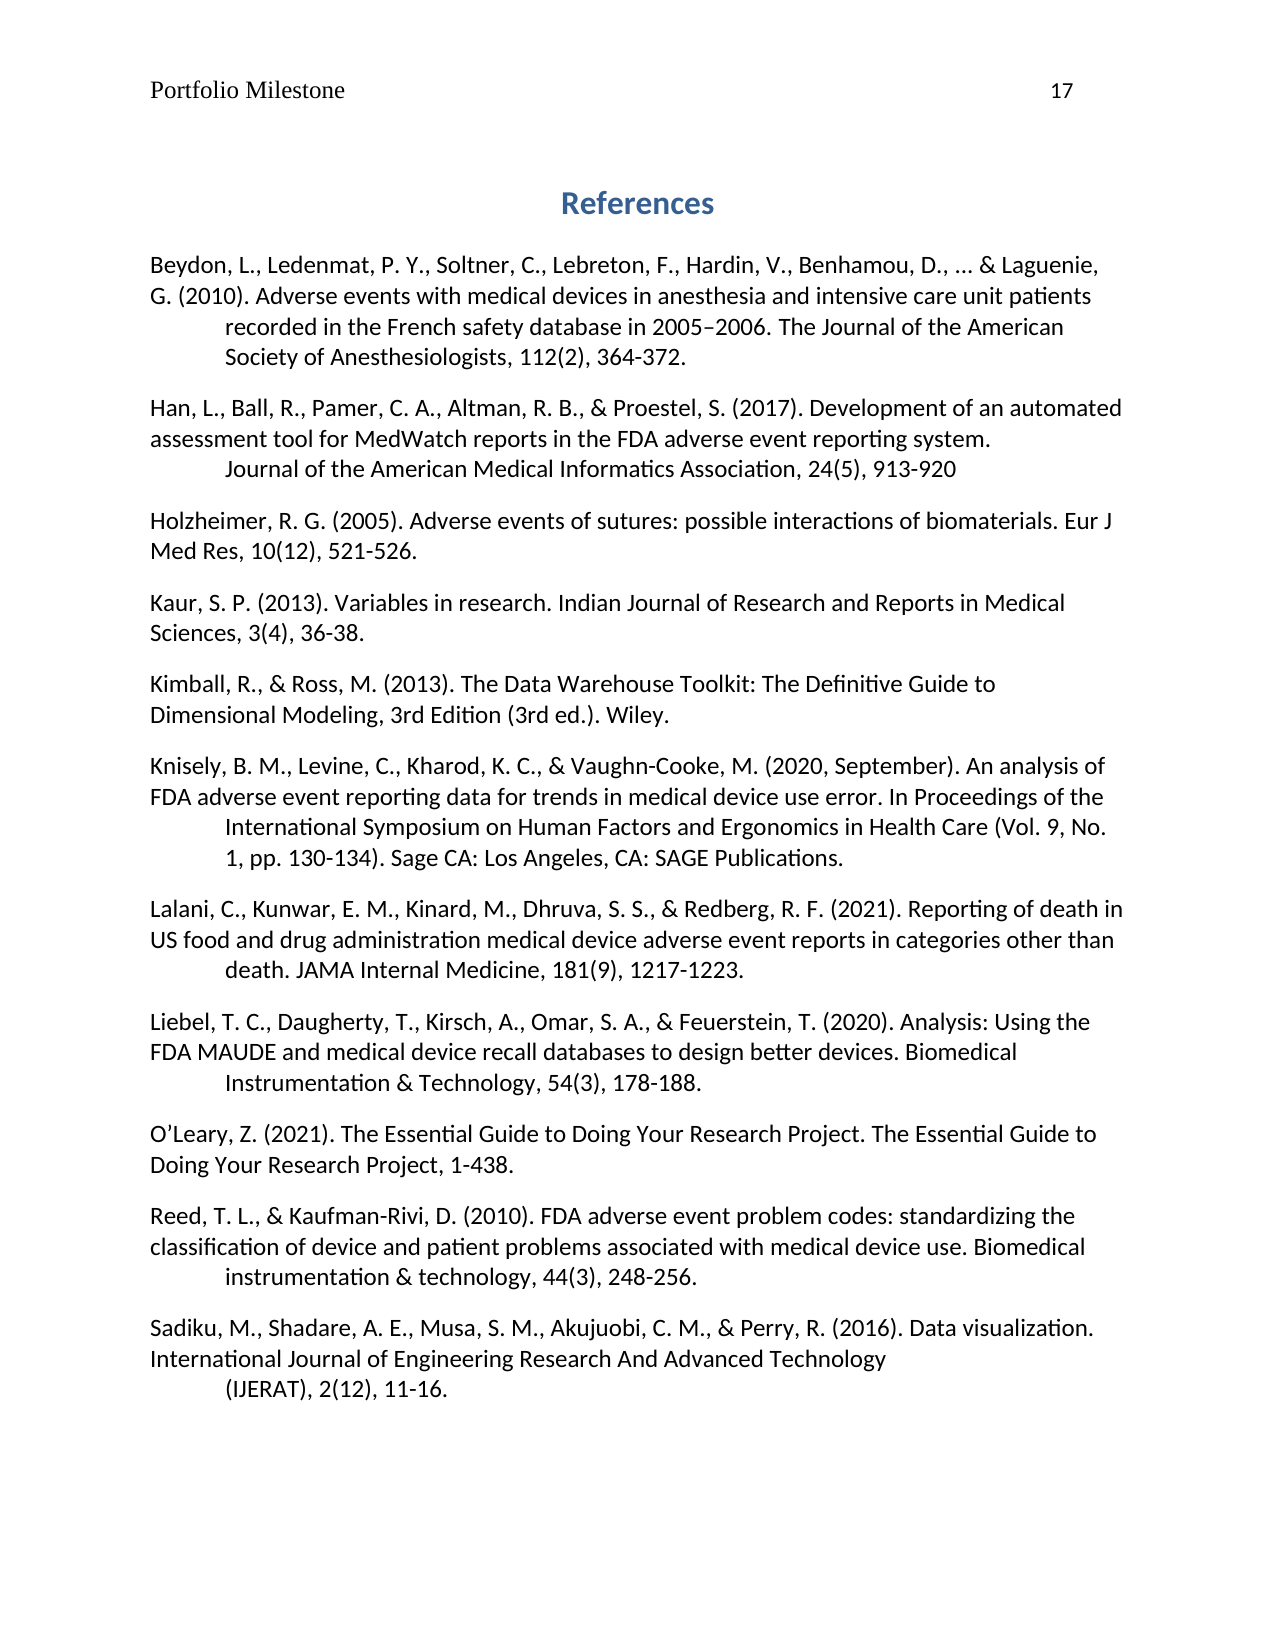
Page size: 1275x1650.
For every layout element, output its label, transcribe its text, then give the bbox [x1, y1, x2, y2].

text Han, L., Ball, R., Pamer, C. A., Altman, R. B., & Proestel, S. (2017). Development of an automated assessment tool for MedWatch reports in the FDA adverse event reporting system. Journal of the American Medical Informatics Association, 24(5), 913-920 [150, 392, 1125, 484]
text Lalani, C., Kunwar, E. M., Kinard, M., Dhruva, S. S., & Redberg, R. F. (2021). Reporting of death in US food and drug administration medical device adverse event reports in categories other than death. JAMA Internal Medicine, 181(9), 1217-1223. [150, 893, 1125, 985]
text Kimball, R., & Ross, M. (2013). The Data Warehouse Toolkit: The Definitive Guide to Dimensional Modeling, 3rd Edition (3rd ed.). Wiley. [150, 669, 1125, 730]
text O’Leary, Z. (2021). The Essential Guide to Doing Your Research Project. The Essential Guide to Doing Your Research Project, 1-438. [150, 1118, 1125, 1179]
text Holzheimer, R. G. (2005). Adverse events of sutures: possible interactions of biomaterials. Eur J Med Res, 10(12), 521-526. [150, 505, 1125, 566]
text Kaur, S. P. (2013). Variables in research. Indian Journal of Research and Reports in Medical Sciences, 3(4), 36-38. [150, 587, 1125, 648]
text Liebel, T. C., Daugherty, T., Kirsch, A., Omar, S. A., & Feuerstein, T. (2020). Analysis: Using the FDA MAUDE and medical device recall databases to design better devices. Biomedical Instrumentation & Technology, 54(3), 178-188. [150, 1006, 1125, 1097]
text Knisely, B. M., Levine, C., Kharod, K. C., & Vaughn-Cooke, M. (2020, September). An analysis of FDA adverse event reporting data for trends in medical device use error. In Proceedings of the International Symposium on Human Factors and Ergonomics in Health Care (Vol. 9, No. 1, pp. 130-134). Sage CA: Los Angeles, CA: SAGE Publications. [150, 751, 1125, 873]
text References [150, 182, 1125, 223]
text Reed, T. L., & Kaufman-Rivi, D. (2010). FDA adverse event problem codes: standardizing the classification of device and patient problems associated with medical device use. Biomedical instrumentation & technology, 44(3), 248-256. [150, 1200, 1125, 1292]
text Beydon, L., Ledenmat, P. Y., Soltner, C., Lebreton, F., Hardin, V., Benhamou, D., ... & Laguenie, G. (2010). Adverse events with medical devices in anesthesia and intensive care unit patients recorded in the French safety database in 2005–2006. The Journal of the American Society of Anesthesiologists, 112(2), 364-372. [150, 249, 1125, 372]
text Sadiku, M., Shadare, A. E., Musa, S. M., Akujuobi, C. M., & Perry, R. (2016). Data visualization. International Journal of Engineering Research And Advanced Technology (IJERAT), 2(12), 11-16. [150, 1312, 1125, 1404]
